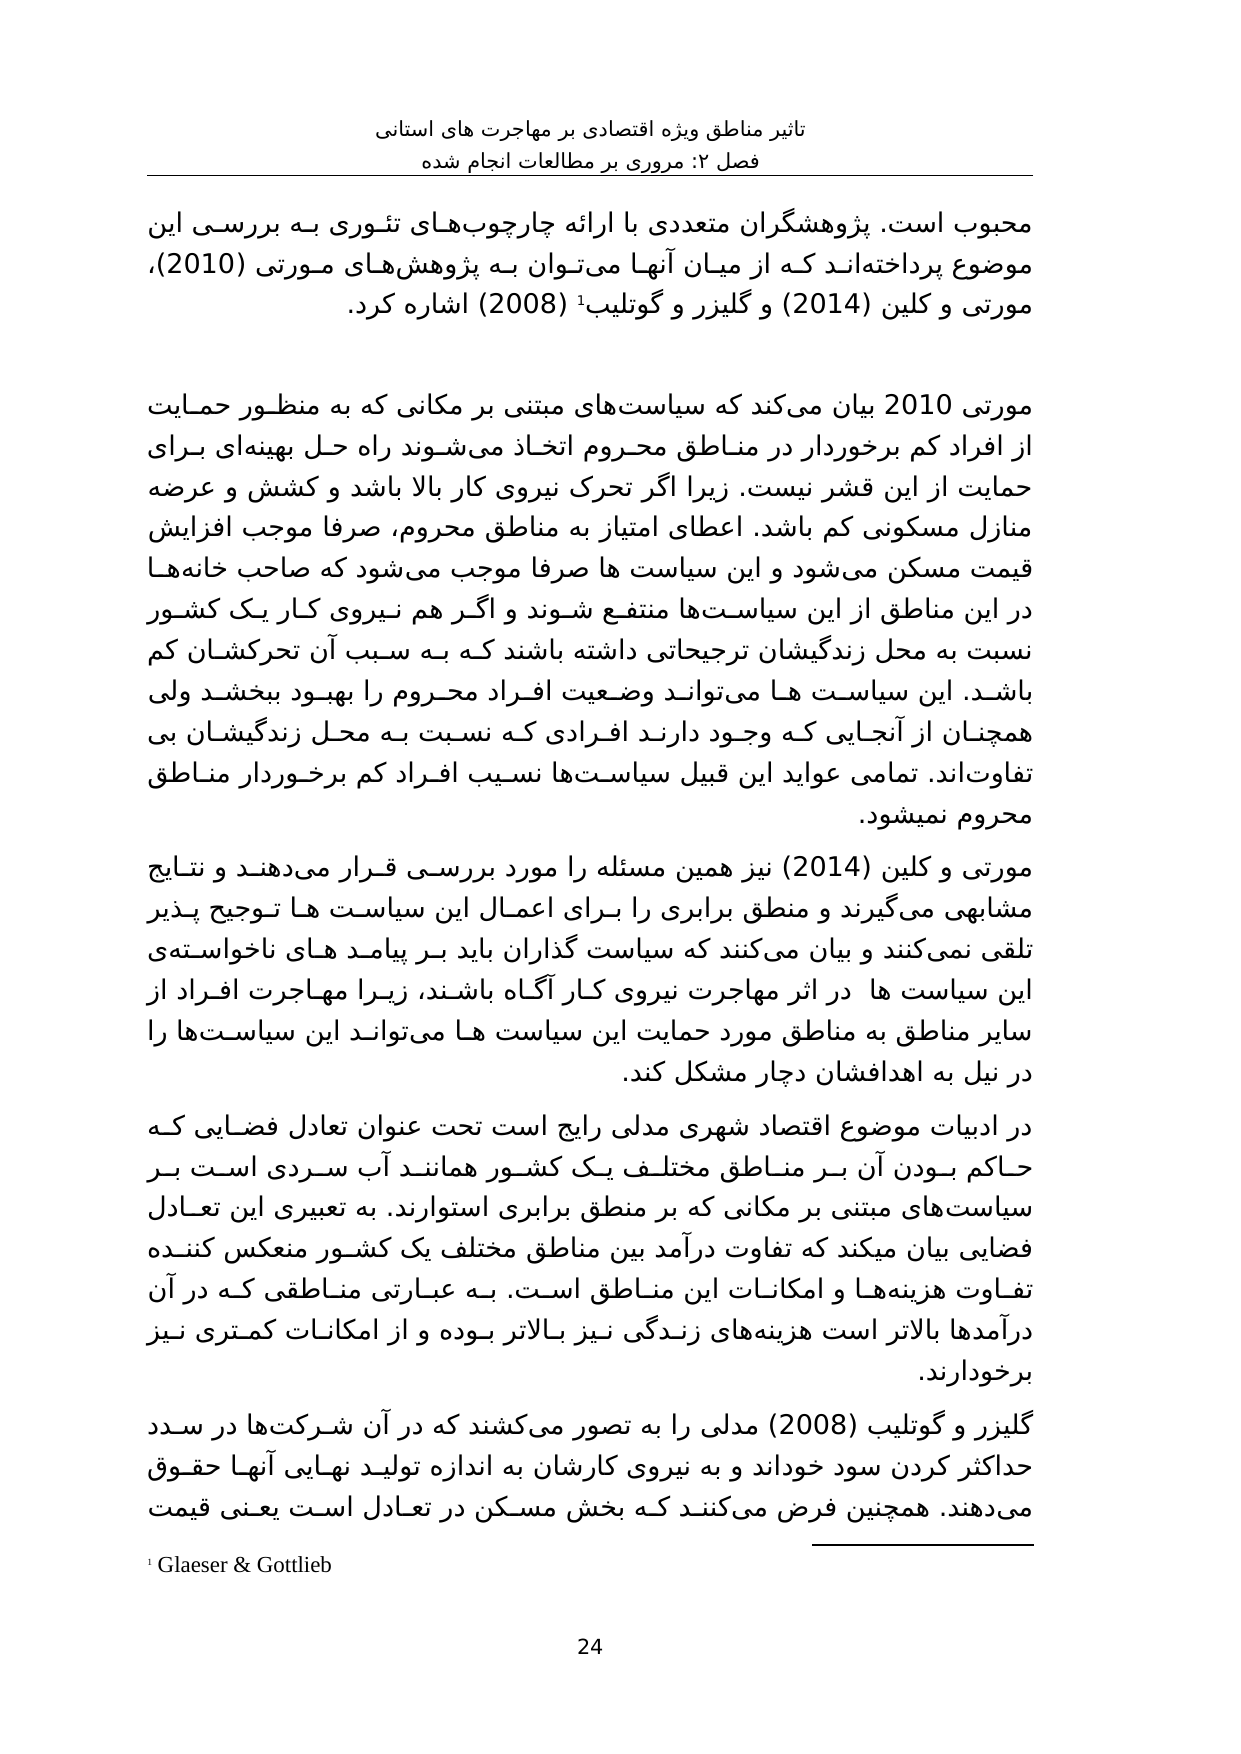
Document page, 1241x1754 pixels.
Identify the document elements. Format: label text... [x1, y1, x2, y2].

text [147, 207, 1033, 320]
text در ادبیات موضوع اقتصاد شهری مدلی رایج است تحت عنوان تعادل فضایی که حاکم بودن آن بر مناطق مختلف یک کشور همانند آب سردی است بر سیاست‌های مبتنی بر مکانی که بر منطق برابری استوارند. به تعبیری این تعادل فضایی بیان میکند که تفاوت درآمد بین مناطق مختلف یک کشور منعکس کننده تفاوت هزینه‌ها و امکانات این مناطق است. به عبارتی مناطقی که در آن درآمد‌ها بالاتر است هزینه‌های زندگی نیز بالاتر بوده و از امکانات کمتری نیز برخودارند. [147, 1110, 1033, 1387]
text مورتی و کلین (2014) نیز همین مسئله را مورد بررسی قرار می‌دهند و نتایج مشابهی می‌گیرند و منطق برابری را برای اعمال این سیاست ها توجیح پذیر تلقی نمی‌کنند و بیان می‌کنند که سیاست گذاران باید بر پیامد های ناخواسته‌ی این سیاست ها در اثر مهاجرت نیروی کار آگاه باشند، زیرا مهاجرت افراد از سایر مناطق به مناطق مورد حمایت این سیاست ها می‌تواند این سیاست‌ها را در نیل به اهدافشان دچار مشکل کند. [147, 852, 1033, 1088]
text مورتی 2010 بیان می‌کند که سیاست‌های مبتنی بر مکانی که به منظور حمایت از افراد کم برخوردار در مناطق محروم اتخاذ می‌شوند راه حل بهینه‌ای برای حمایت از این قشر نیست. زیرا اگر تحرک نیروی کار بالا باشد و کشش و عرضه منازل مسکونی کم باشد. اعطای امتیاز به مناطق محروم، صرفا موجب افزایش قیمت مسکن می‌شود و این سیاست ها صرفا موجب می‌شود که صاحب خانه‌ها در این مناطق از این سیاست‌ها منتفع شوند و اگر هم نیروی کار یک کشور نسبت به محل زندگیشان ترجیحاتی داشته باشند که به سبب آن تحرکشان کم باشد. این سیاست ها می‌تواند وضعیت افراد محروم را بهبود ببخشد ولی همچنان از آنجایی که وجود دارند افرادی که نسبت به محل زندگیشان بی تفاوت‌اند. تمامی عواید این قبیل سیاست‌ها نسیب افراد کم برخوردار مناطق محروم نمیشود. [147, 389, 1033, 830]
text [147, 1409, 1033, 1522]
